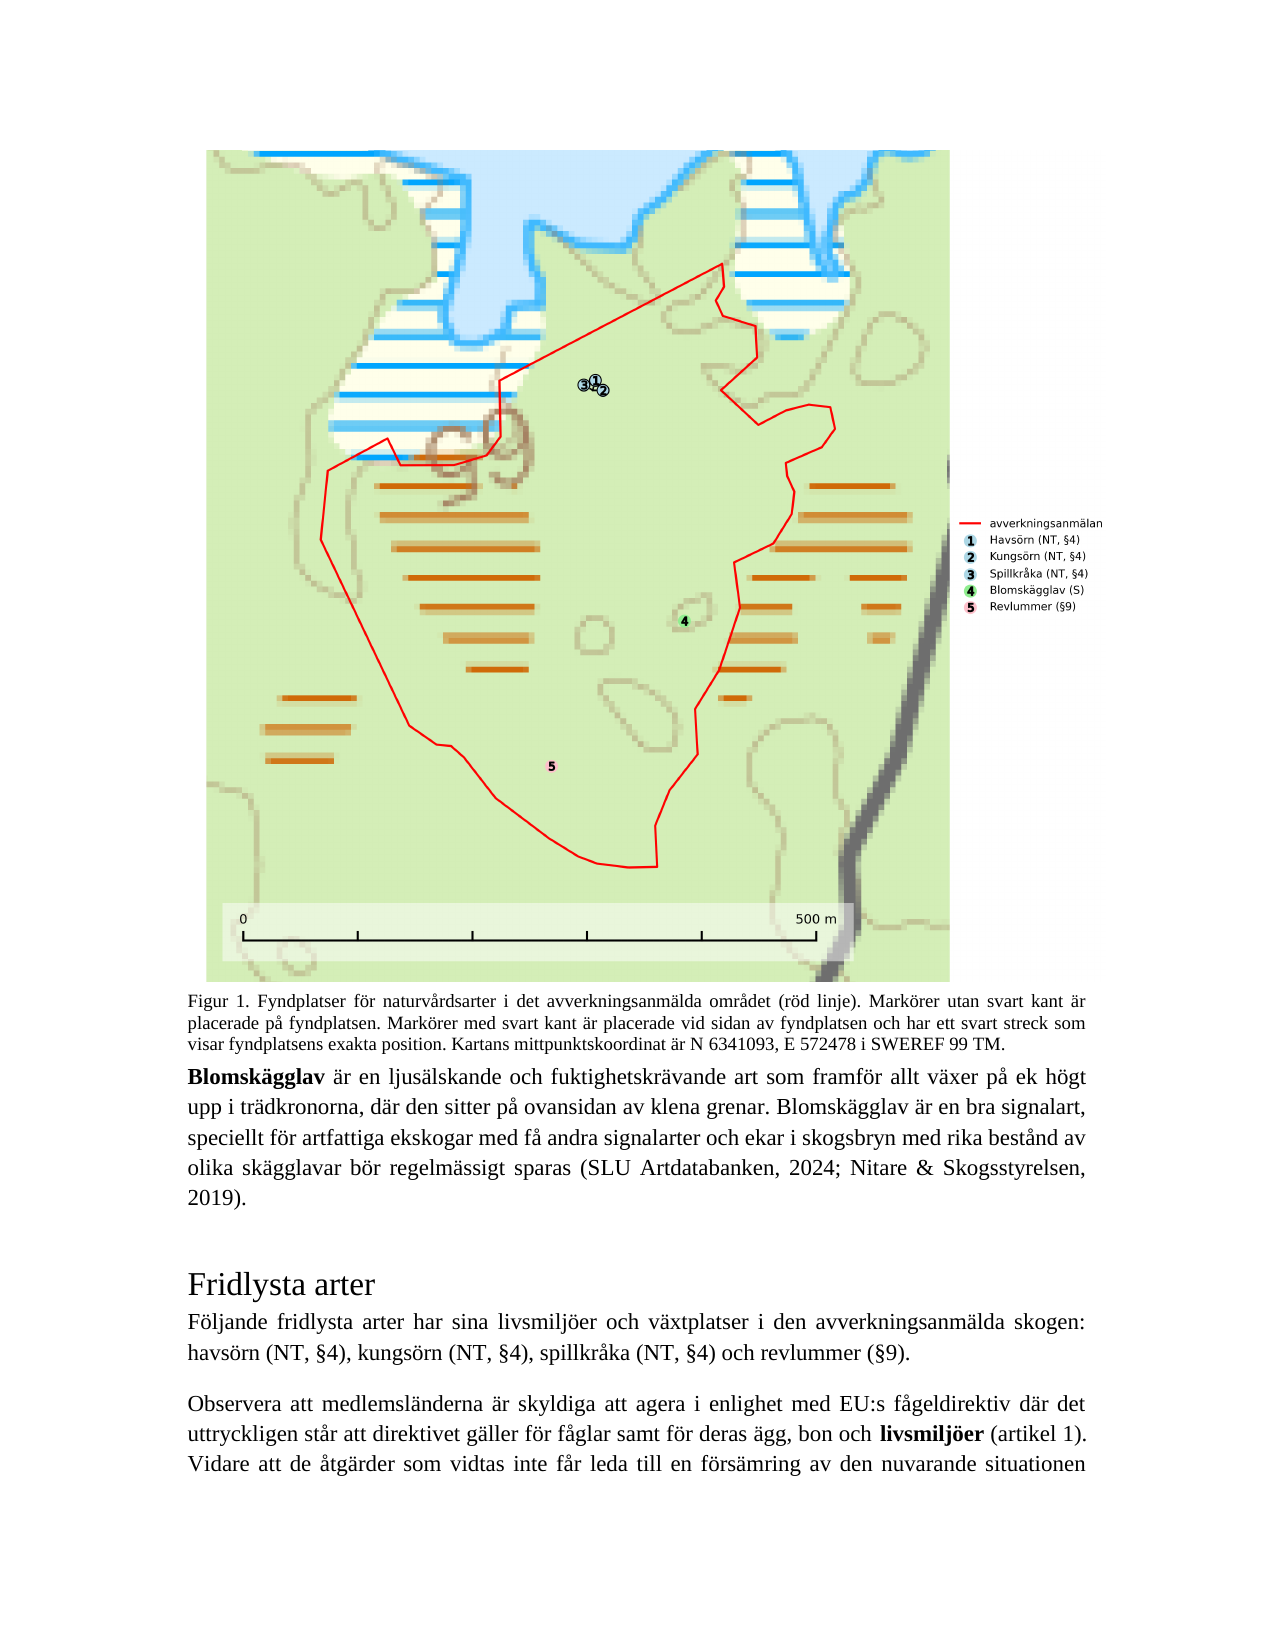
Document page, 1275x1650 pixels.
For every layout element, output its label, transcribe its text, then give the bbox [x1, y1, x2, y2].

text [187, 1389, 1087, 1476]
text Följande fridlysta arter har sina livsmiljöer och växtplatser i den avverkningsanmälda skogen: havsörn (NT, §4), kungsörn (NT, §4), spillkråka (NT, §4) och revlummer (§9). [187, 1308, 1087, 1365]
text Figur 1. Fyndplatser för naturvårdsarter i det avverkningsanmälda området (röd linje). Markörer utan svart kant är placerade på fyndplatsen. Markörer med svart kant är placerade vid sidan av fyndplatsen och har ett svart streck som visar fyndplatsens exakta position. Kartans mittpunktskoordinat är N 6341093, E 572478 i SWEREF 99 TM. [187, 990, 1087, 1055]
text Blomskägglav är en ljusälskande och fuktighetskrävande art som framför allt växer på ek högt upp i trädkronorna, där den sitter på ovansidan av klena grenar. Blomskägglav är en bra signalart, speciellt för artfattiga ekskogar med få andra signalarter och ekar i skogsbryn med rika bestånd av olika skägglavar bör regelmässigt sparas (SLU Artdatabanken, 2024; Nitare & Skogsstyrelsen, 2019). [187, 1063, 1087, 1210]
picture [206, 150, 1107, 982]
subtitle Fridlysta arter [187, 1264, 1087, 1303]
